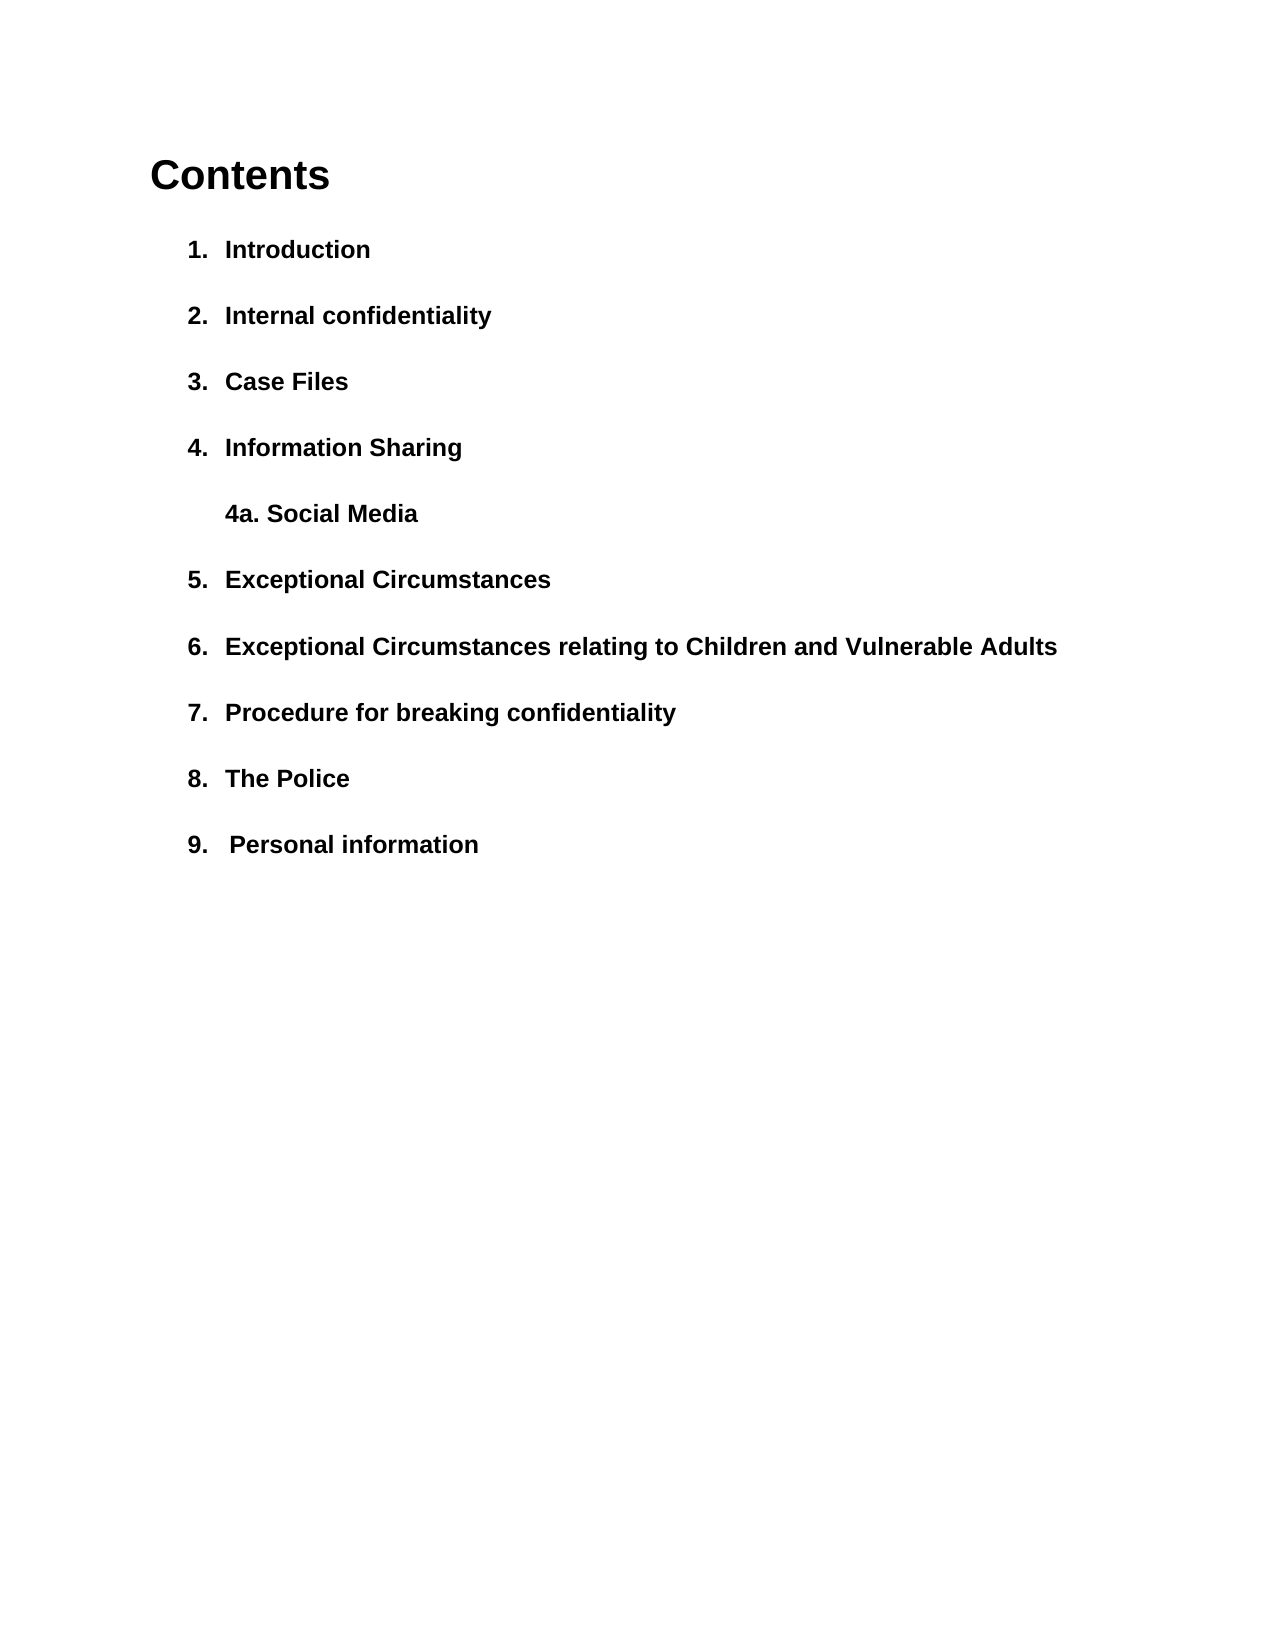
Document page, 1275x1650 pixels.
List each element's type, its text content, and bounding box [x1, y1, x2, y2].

text 1. Introduction [187, 235, 1125, 264]
text 9. Personal information [187, 830, 1125, 858]
text 6. Exceptional Circumstances relating to Children and Vulnerable Adults [187, 632, 1125, 660]
text 4. Information Sharing [187, 433, 1125, 462]
text Contents [150, 150, 1125, 198]
text 2. Internal confidentiality [187, 301, 1125, 330]
text 3. Case Files [187, 367, 1125, 396]
text 8. The Police [187, 764, 1125, 792]
text 4a. Social Media [187, 499, 1125, 528]
text 7. Procedure for breaking confidentiality [187, 698, 1125, 726]
text 5. Exceptional Circumstances [187, 566, 1125, 594]
